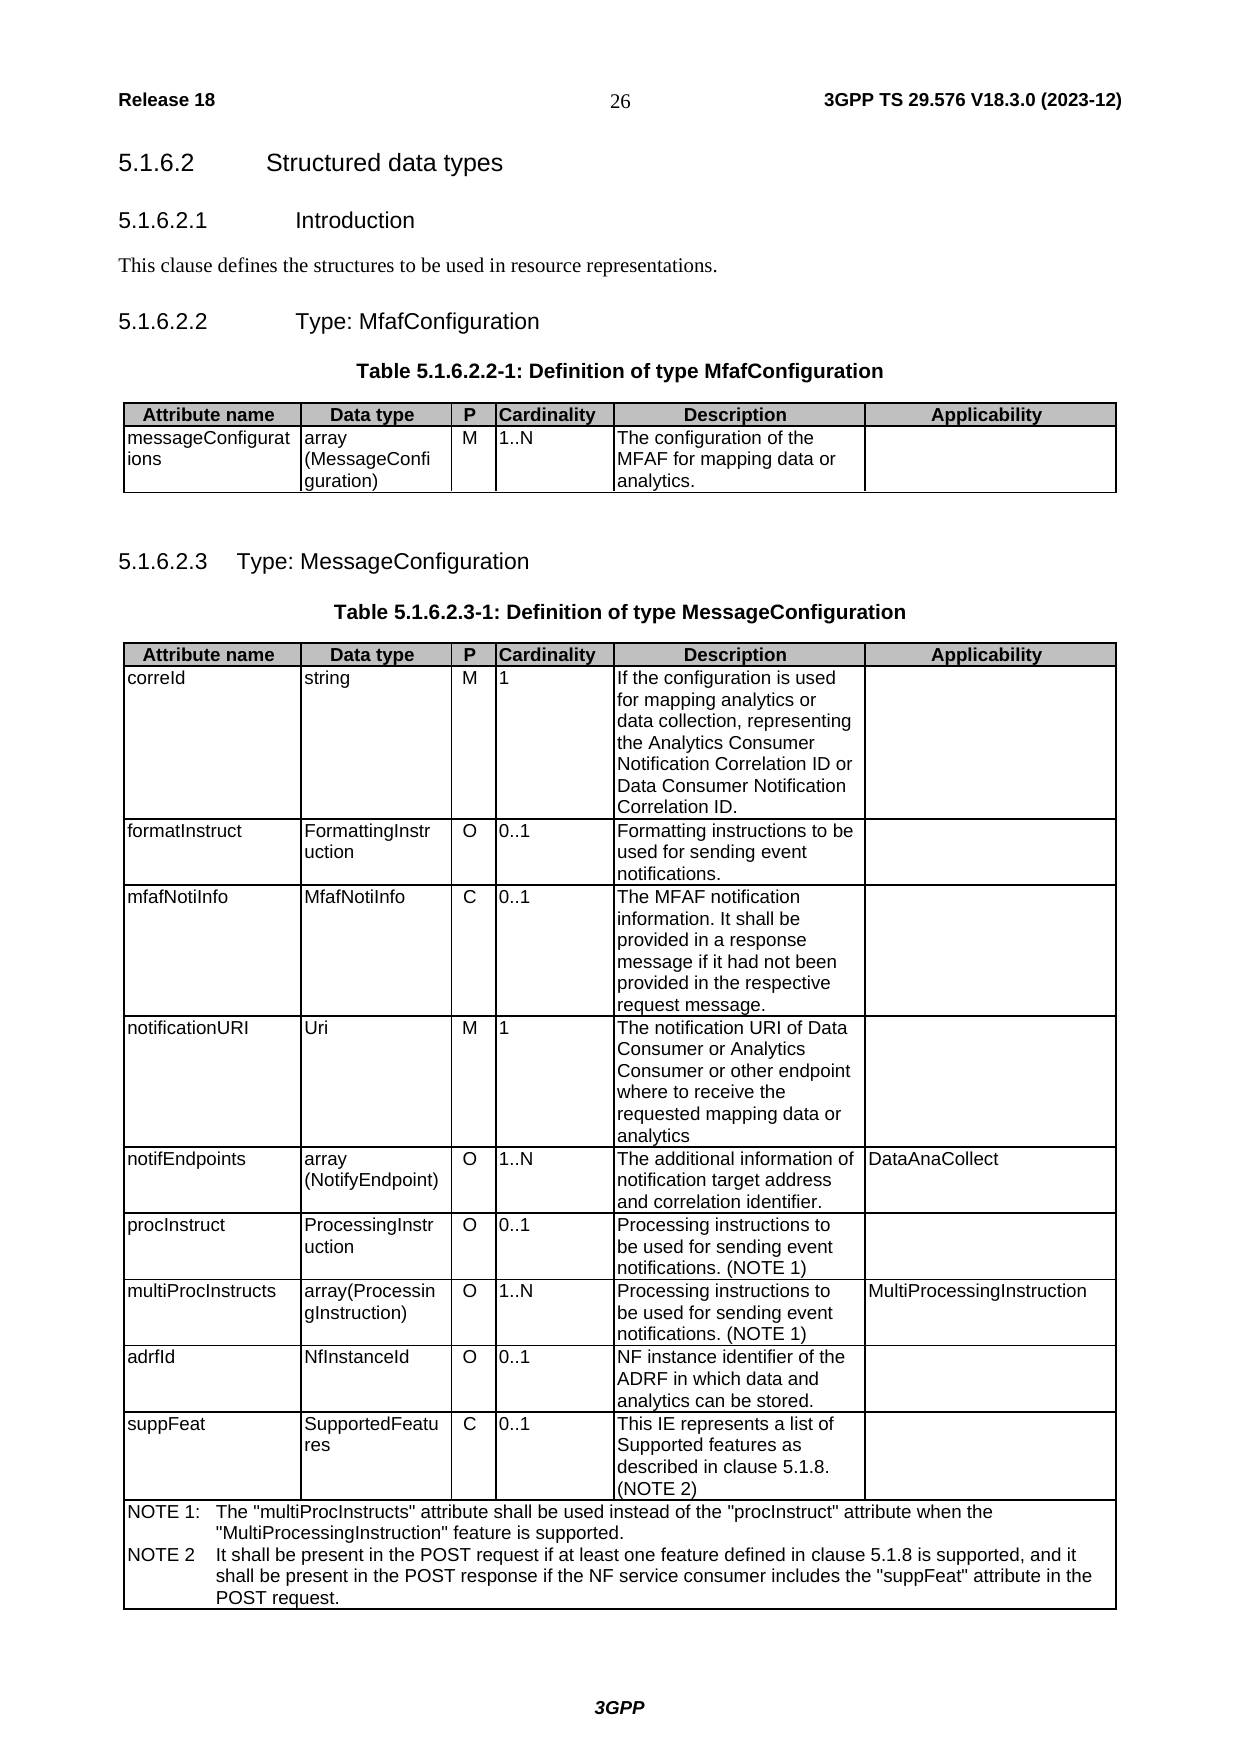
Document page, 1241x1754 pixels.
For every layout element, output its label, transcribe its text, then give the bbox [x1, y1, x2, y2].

table_cell [866, 427, 1115, 491]
table_cell O [452, 1346, 495, 1411]
table_cell 1 [497, 1017, 613, 1146]
table_cell array(MessageConfiguration) [302, 427, 451, 491]
table_cell This IE represents a list of Supported features as described in clause 5.1.8. (NOTE 2) [615, 1413, 864, 1499]
table_cell string [302, 667, 451, 818]
table_cell [866, 1214, 1115, 1278]
table_cell array(NotifyEndpoint) [302, 1148, 451, 1212]
table_cell 0..1 [497, 1413, 613, 1499]
table_cell The MFAF notification information. It shall be provided in a response message if it had not been provided in the respective request message. [615, 886, 864, 1015]
table_cell 0..1 [497, 1214, 613, 1278]
table_cell NfInstanceId [302, 1346, 451, 1411]
table_cell M [452, 667, 495, 818]
table_cell ProcessingInstruction [302, 1214, 451, 1278]
table_header Attribute name [125, 404, 300, 425]
table_header Cardinality [497, 644, 613, 665]
table_header Attribute name [125, 644, 300, 665]
table_cell M [452, 1017, 495, 1146]
table_header Description [615, 404, 864, 425]
table_cell C [452, 1413, 495, 1499]
table_header Cardinality [497, 404, 613, 425]
table_cell procInstruct [125, 1214, 300, 1278]
table_header P [452, 644, 495, 665]
table_cell Processing instructions to be used for sending event notifications. (NOTE 1) [615, 1280, 864, 1345]
text This clause defines the structures to be used in resource representations. [118, 253, 1122, 277]
subtitle 5.1.6.2.2 Type: MfafConfiguration [118, 308, 1122, 334]
table_cell The notification URI of Data Consumer or Analytics Consumer or other endpoint where to receive the requested mapping data or analytics [615, 1017, 864, 1146]
table_cell formatInstruct [125, 820, 300, 884]
table_cell [866, 667, 1115, 818]
table_cell suppFeat [125, 1413, 300, 1499]
table_header P [452, 404, 495, 425]
table_cell O [452, 820, 495, 884]
table_cell If the configuration is used for mapping analytics or data collection, representing the Analytics Consumer Notification Correlation ID or Data Consumer Notification Correlation ID. [615, 667, 864, 818]
table_cell 0..1 [497, 1346, 613, 1411]
text Table 5.1.6.2.2-1: Definition of type MfafConfiguration [118, 359, 1122, 383]
table_cell [866, 1346, 1115, 1411]
table_cell SupportedFeatures [302, 1413, 451, 1499]
table_cell 1..N [497, 1148, 613, 1212]
table_cell 1..N [497, 1280, 613, 1345]
table_header Applicability [866, 404, 1115, 425]
table_cell O [452, 1280, 495, 1345]
table_cell array(ProcessingInstruction) [302, 1280, 451, 1345]
table_cell NF instance identifier of the ADRF in which data and analytics can be stored. [615, 1346, 864, 1411]
table_cell MultiProcessingInstruction [866, 1280, 1115, 1345]
table_cell mfafNotiInfo [125, 886, 300, 1015]
table_cell adrfId [125, 1346, 300, 1411]
table_header Description [615, 644, 864, 665]
table_cell MfafNotiInfo [302, 886, 451, 1015]
table_cell correId [125, 667, 300, 818]
table_cell notifEndpoints [125, 1148, 300, 1212]
subtitle 5.1.6.2.3 Type: MessageConfiguration [118, 548, 1122, 574]
table_cell DataAnaCollect [866, 1148, 1115, 1212]
table_cell The additional information of notification target address and correlation identifier. [615, 1148, 864, 1212]
table_cell multiProcInstructs [125, 1280, 300, 1345]
table_cell The configuration of the MFAF for mapping data or analytics. [615, 427, 864, 491]
subtitle 5.1.6.2.1 Introduction [118, 207, 1122, 234]
table_cell O [452, 1148, 495, 1212]
table_cell messageConfigurations [125, 427, 300, 491]
table_cell C [452, 886, 495, 1015]
table_cell FormattingInstruction [302, 820, 451, 884]
table_header Data type [302, 644, 451, 665]
text Table 5.1.6.2.3-1: Definition of type MessageConfiguration [118, 599, 1122, 623]
table_cell 0..1 [497, 886, 613, 1015]
table_cell NOTE 1: The "multiProcInstructs" attribute shall be used instead of the "procInstruct" attribute when the "MultiProcessingInstruction" feature is supported. NOTE 2 It shall be present in the POST request if at least one feature defined in clause 5.1.8 is supported, and it shall be present in the POST response if the NF service consumer includes the "suppFeat" attribute in the POST request. [125, 1501, 1115, 1608]
table_cell 1 [497, 667, 613, 818]
table_cell [866, 820, 1115, 884]
table_cell notificationURI [125, 1017, 300, 1146]
table_cell M [452, 427, 495, 491]
table_cell Formatting instructions to be used for sending event notifications. [615, 820, 864, 884]
table_cell 1..N [497, 427, 613, 491]
table_cell [866, 886, 1115, 1015]
table_header Applicability [866, 644, 1115, 665]
table_cell [866, 1017, 1115, 1146]
table_cell Processing instructions to be used for sending event notifications. (NOTE 1) [615, 1214, 864, 1278]
table_cell Uri [302, 1017, 451, 1146]
subtitle 5.1.6.2 Structured data types [118, 147, 1122, 176]
table_header Data type [302, 404, 451, 425]
table_cell 0..1 [497, 820, 613, 884]
table_cell [866, 1413, 1115, 1499]
table_cell O [452, 1214, 495, 1278]
